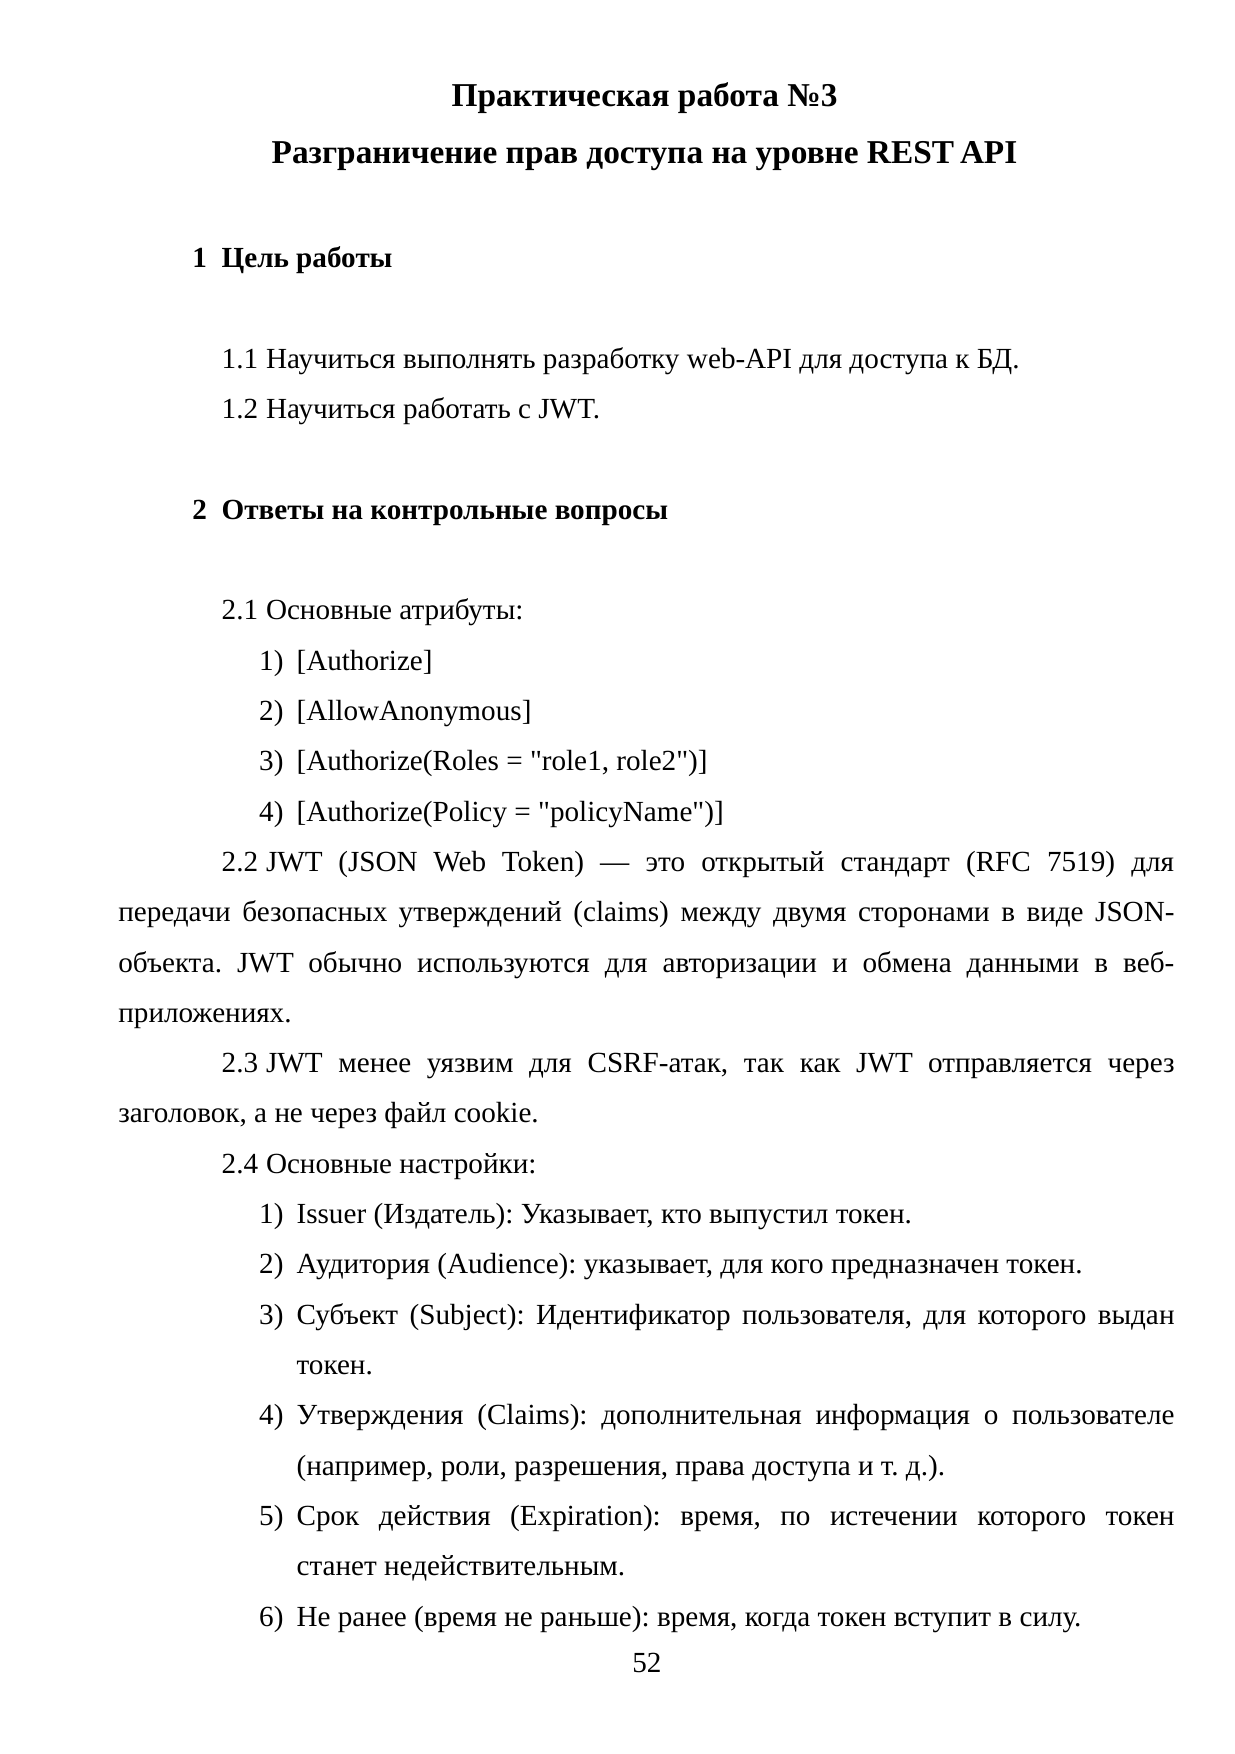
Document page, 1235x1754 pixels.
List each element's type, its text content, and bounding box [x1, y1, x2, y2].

list Основные атрибуты: [118, 592, 1175, 626]
list Ответы на контрольные вопросы [192, 492, 1175, 525]
list Научиться выполнять разработку web-API для доступа к БД. [118, 341, 1175, 374]
list Срок действия (Expiration): время, по истечении которого токен станет недействительным. [259, 1498, 1175, 1582]
list Научиться работать с JWT. [118, 391, 1175, 425]
list JWT менее уязвим для CSRF-атак, так как JWT отправляется через заголовок, а не через файл cookie. [118, 1045, 1175, 1129]
list Субъект (Subject): Идентификатор пользователя, для которого выдан токен. [259, 1297, 1175, 1381]
list [AllowAnonymous] [259, 693, 1175, 727]
list Цель работы [192, 240, 1175, 274]
list Основные настройки: [118, 1146, 1175, 1179]
list Не ранее (время не раньше): время, когда токен вступит в силу. [259, 1599, 1175, 1632]
list JWT (JSON Web Token) — это открытый стандарт (RFC 7519) для передачи безопасных утверждений (claims) между двумя сторонами в виде JSON-объекта. JWT обычно используются для авторизации и обмена данными в веб-приложениях. [118, 844, 1175, 1028]
text Практическая работа №3 [118, 75, 1171, 113]
list Аудитория (Audience): указывает, для кого предназначен токен. [259, 1247, 1175, 1280]
list [Authorize(Policy = "policyName")] [259, 794, 1175, 827]
text Разграничение прав доступа на уровне REST API [118, 132, 1171, 171]
list Issuer (Издатель): Указывает, кто выпустил токен. [259, 1196, 1175, 1230]
list Утверждения (Claims): дополнительная информация о пользователе (например, роли, разрешения, права доступа и т. д.). [259, 1397, 1175, 1481]
list [Authorize] [259, 643, 1175, 676]
list [Authorize(Roles = "role1, role2")] [259, 743, 1175, 777]
